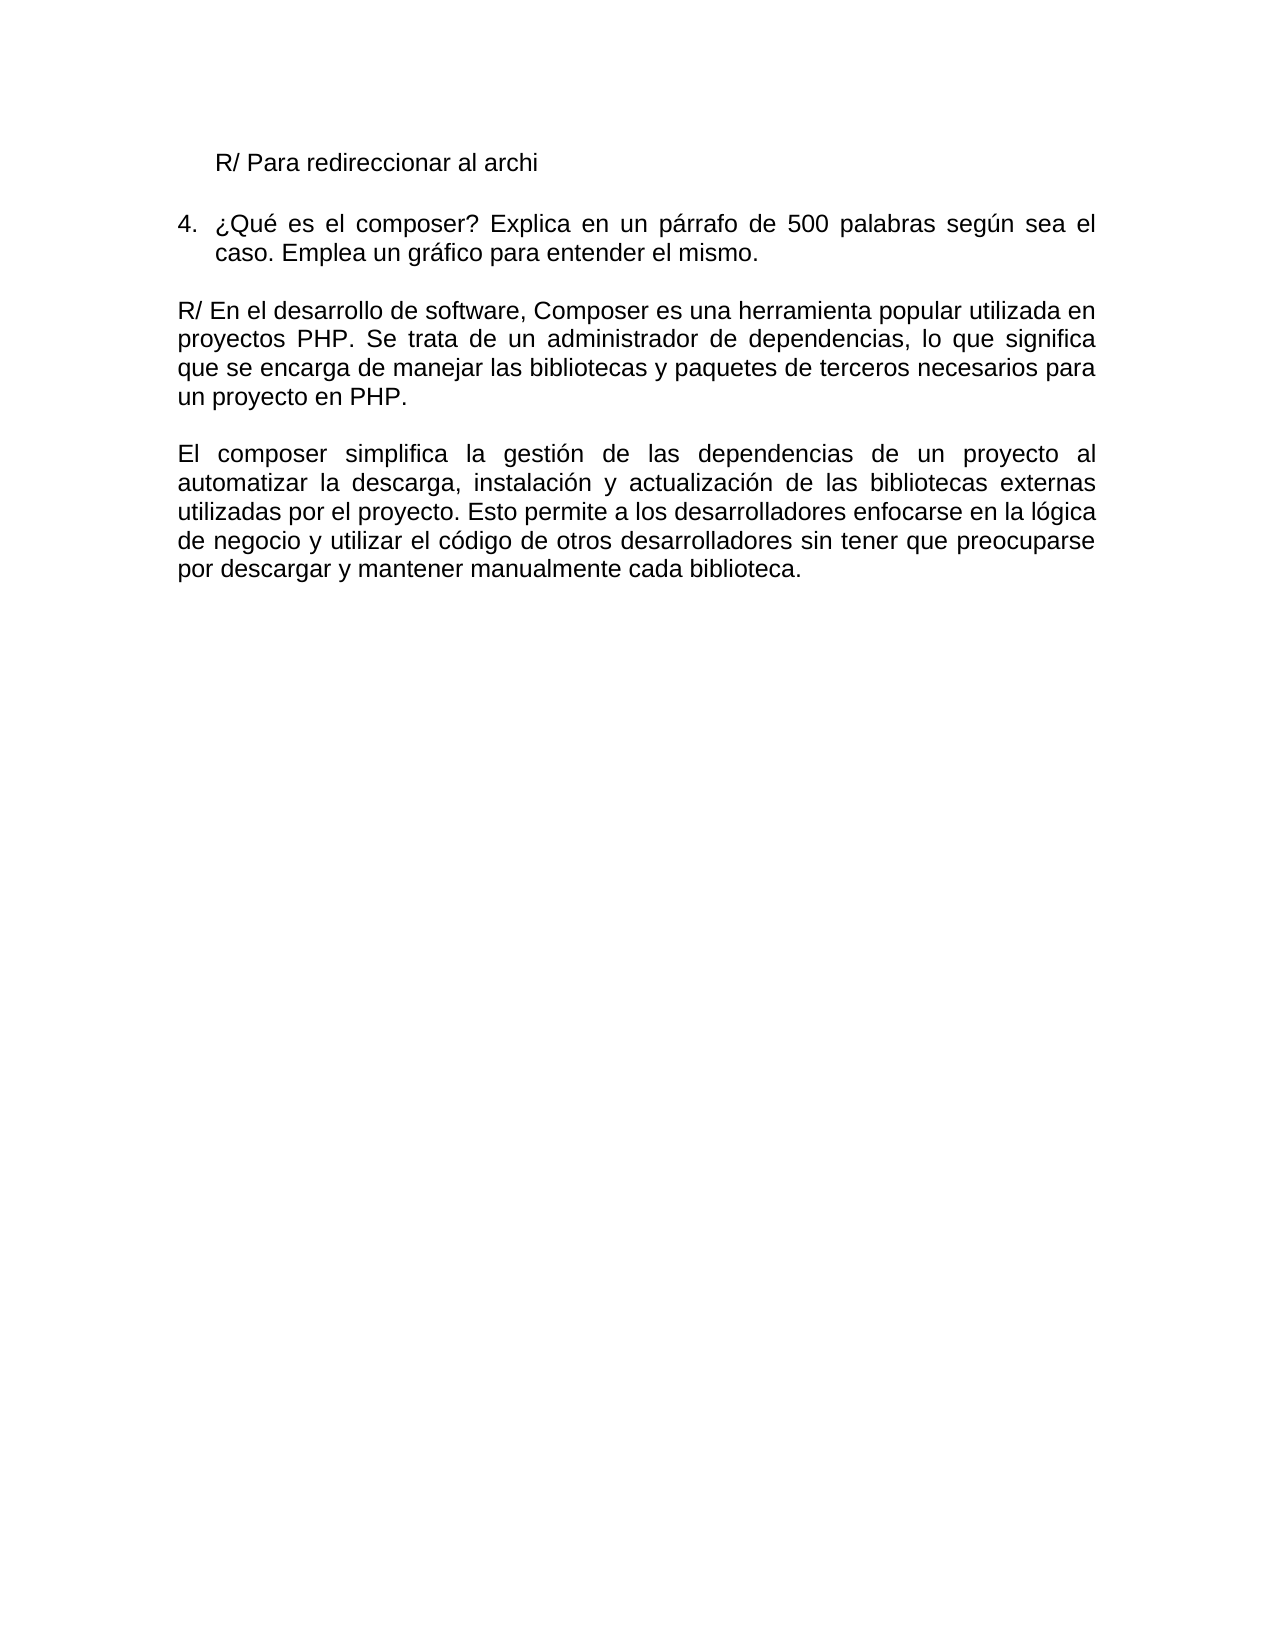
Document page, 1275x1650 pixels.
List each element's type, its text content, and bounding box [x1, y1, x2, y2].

text El composer simplifica la gestión de las dependencias de un proyecto al automatizar la descarga, instalación y actualización de las bibliotecas externas utilizadas por el proyecto. Esto permite a los desarrolladores enfocarse en la lógica de negocio y utilizar el código de otros desarrolladores sin tener que preocuparse por descargar y mantener manualmente cada biblioteca. [177, 439, 1098, 583]
text R/ En el desarrollo de software, Composer es una herramienta popular utilizada en proyectos PHP. Se trata de un administrador de dependencias, lo que significa que se encarga de manejar las bibliotecas y paquetes de terceros necesarios para un proyecto en PHP. [177, 296, 1098, 411]
list ¿Qué es el composer? Explica en un párrafo de 500 palabras según sea el caso. Emplea un gráfico para entender el mismo. [177, 209, 1098, 267]
list R/ Para redireccionar al archi [215, 148, 1098, 176]
